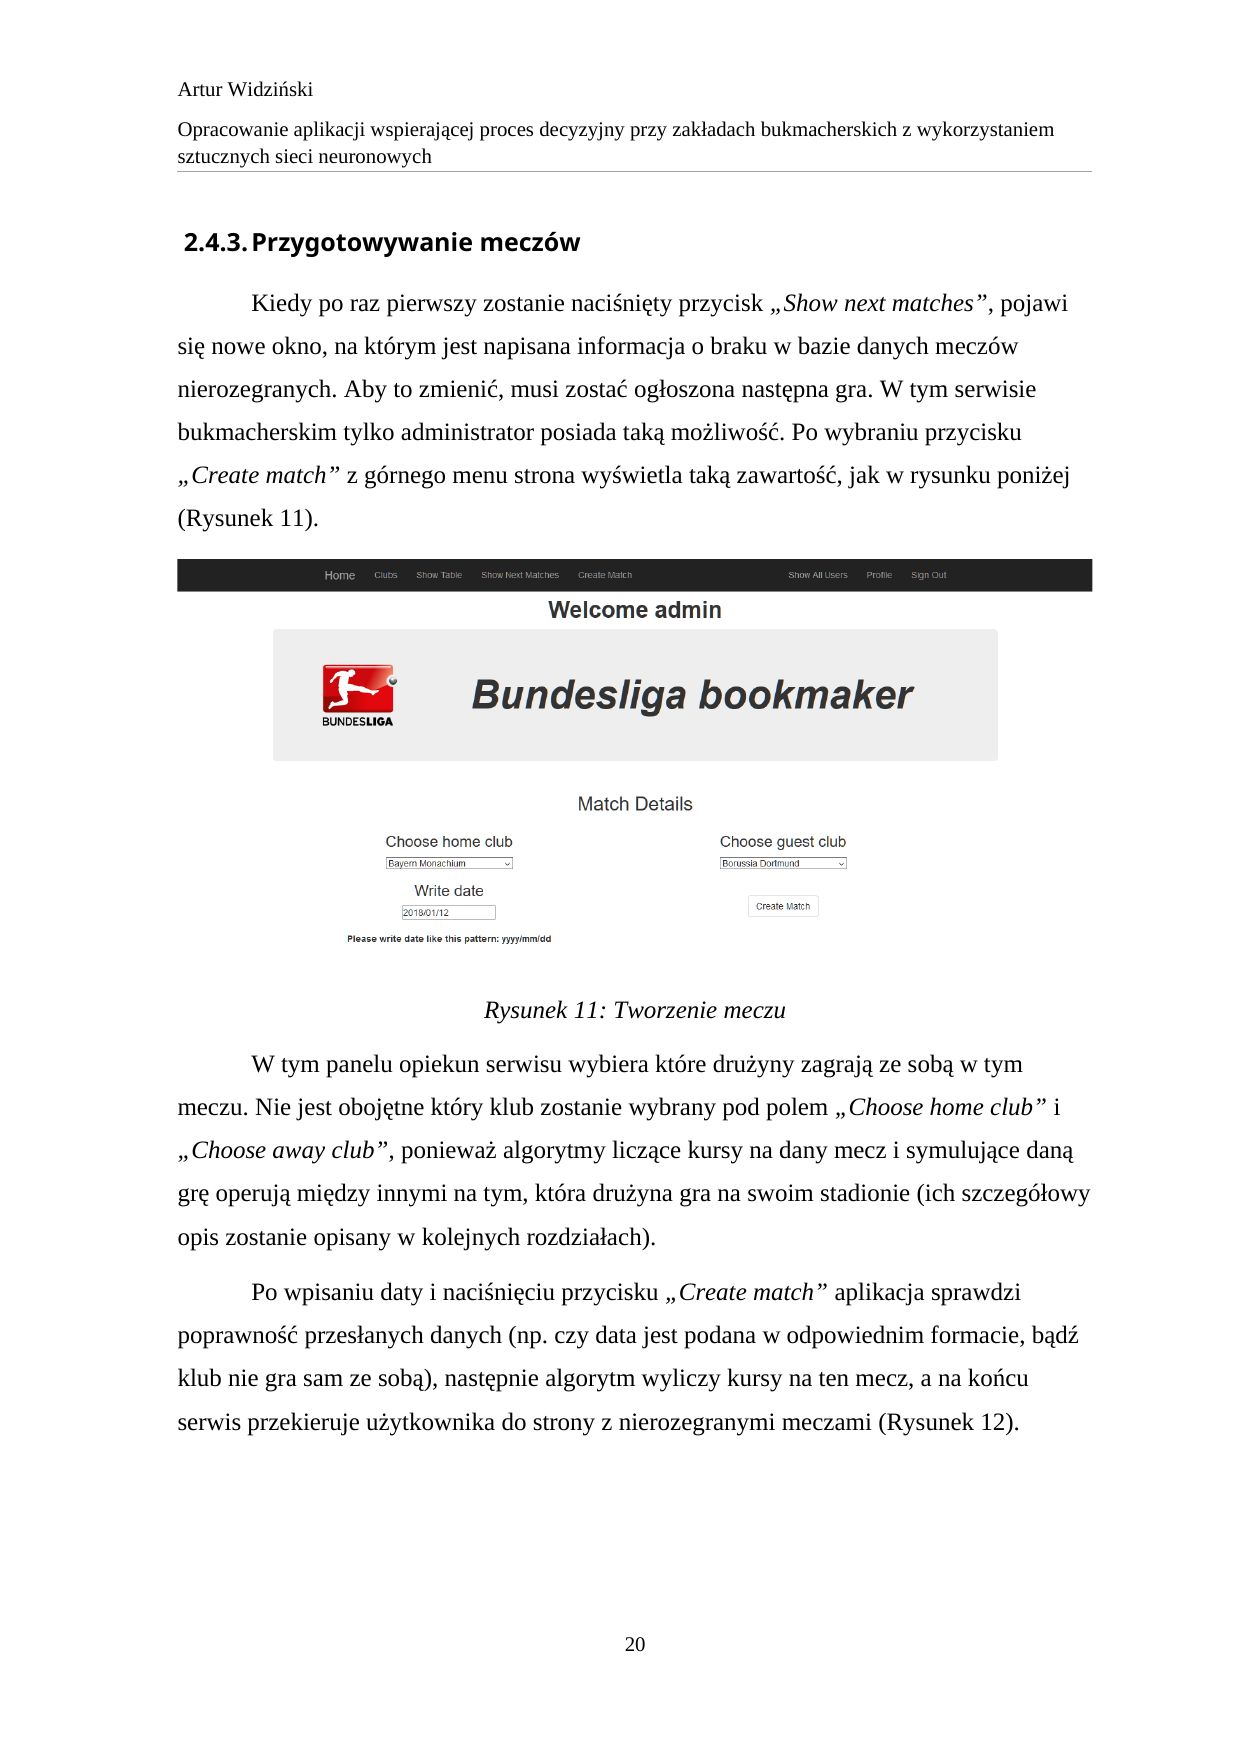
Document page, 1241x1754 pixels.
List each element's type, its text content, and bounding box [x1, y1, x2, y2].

list Przygotowywanie meczów [184, 224, 1092, 258]
text Po wpisaniu daty i naciśnięciu przycisku „Create match” aplikacja sprawdzi poprawność przesłanych danych (np. czy data jest podana w odpowiednim formacie, bądź klub nie gra sam ze sobą), następnie algorytm wyliczy kursy na ten mecz, a na końcu serwis przekieruje użytkownika do strony z nierozegranymi meczami (Rysunek 12). [177, 1277, 1092, 1435]
text Kiedy po raz pierwszy zostanie naciśnięty przycisk „Show next matches”, pojawi się nowe okno, na którym jest napisana informacja o braku w bazie danych meczów nierozegranych. Aby to zmienić, musi zostać ogłoszona następna gra. W tym serwisie bukmacherskim tylko administrator posiada taką możliwość. Po wybraniu przycisku „Create match” z górnego menu strona wyświetla taką zawartość, jak w rysunku poniżej (Rysunek 11). [177, 288, 1092, 532]
text W tym panelu opiekun serwisu wybiera które drużyny zagrają ze sobą w tym meczu. Nie jest obojętne który klub zostanie wybrany pod polem „Choose home club” i „Choose away club”, ponieważ algorytmy liczące kursy na dany mecz i symulujące daną grę operują między innymi na tym, która drużyna gra na swoim stadionie (ich szczegółowy opis zostanie opisany w kolejnych rozdziałach). [177, 1049, 1092, 1250]
picture [177, 559, 1093, 971]
